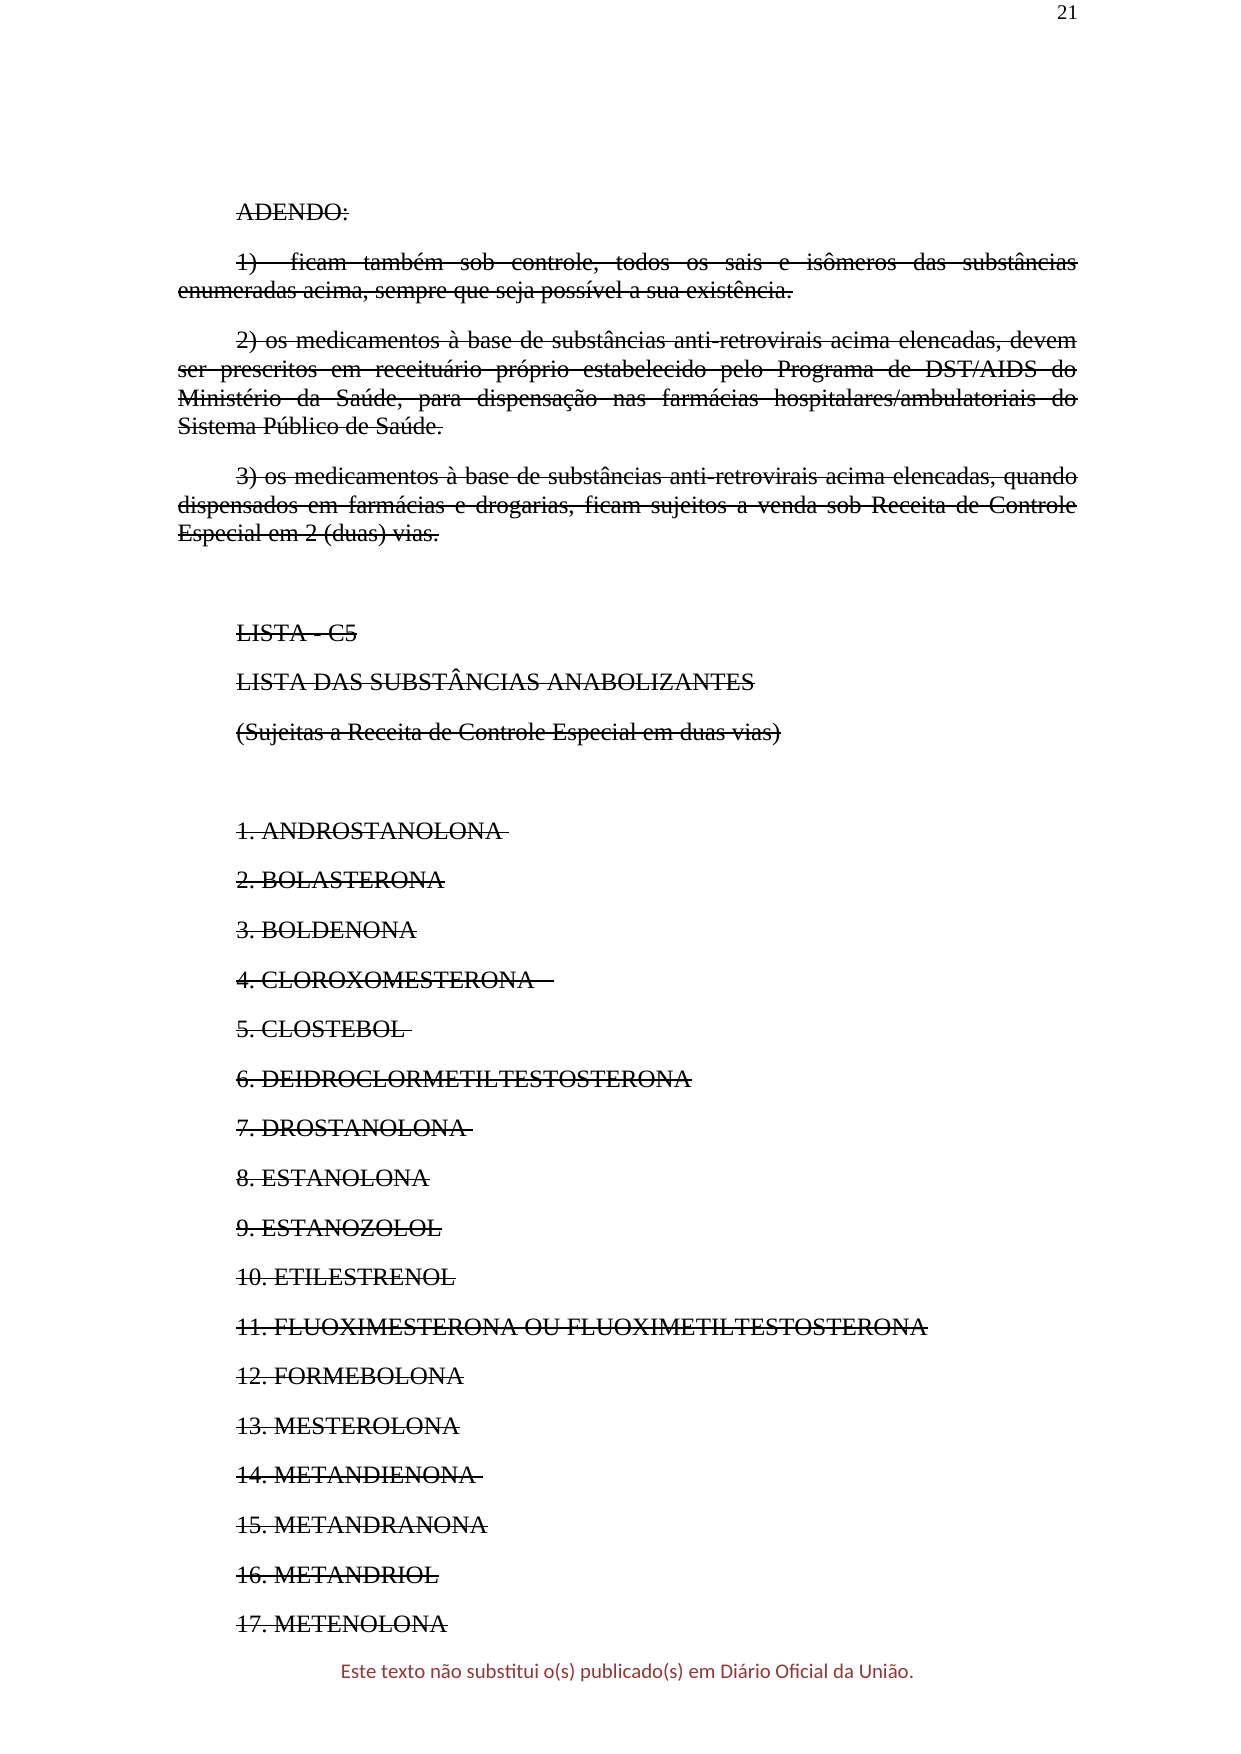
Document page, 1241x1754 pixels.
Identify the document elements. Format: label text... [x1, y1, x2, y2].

text 7. DROSTANOLONA [177, 1113, 1078, 1142]
text 9. ESTANOZOLOL [177, 1213, 1078, 1241]
text (Sujeitas a Receita de Controle Especial em duas vias) [177, 717, 1078, 746]
text 2. BOLASTERONA [177, 866, 1078, 894]
text 16. METANDRIOL [177, 1560, 1078, 1588]
text 2) os medicamentos à base de substâncias anti-retrovirais acima elencadas, devem ser prescritos em receituário próprio estabelecido pelo Programa de DST/AIDS do Ministério da Saúde, para dispensação nas farmácias hospitalares/ambulatoriais do Sistema Público de Saúde. [177, 325, 1078, 398]
text 6. DEIDROCLORMETILTESTOSTERONA [177, 1064, 1078, 1093]
text 17. METENOLONA [177, 1609, 1078, 1638]
text 14. METANDIENONA [177, 1461, 1078, 1489]
text 1) ficam também sob controle, todos os sais e isômeros das substâncias enumeradas acima, sempre que seja possível a sua existência. [177, 247, 1078, 304]
text 15. METANDRANONA [177, 1510, 1078, 1539]
text 10. ETILESTRENOL [177, 1262, 1078, 1291]
text 1. ANDROSTANOLONA [177, 816, 1078, 845]
text 8. ESTANOLONA [177, 1163, 1078, 1192]
text LISTA - C5 [177, 618, 1078, 646]
text 5. CLOSTEBOL [177, 1014, 1078, 1043]
text 4. CLOROXOMESTERONA [177, 965, 1078, 993]
text 2) os medicamentos à base de substâncias anti-retrovirais acima elencadas, devem ser prescritos em receituário próprio estabelecido pelo Programa de DST/AIDS do Ministério da Saúde, para dispensação nas farmácias hospitalares/ambulatoriais do Sistema Público de Saúde. [177, 399, 1078, 440]
text 11. FLUOXIMESTERONA OU FLUOXIMETILTESTOSTERONA [177, 1312, 1078, 1341]
text 3) os medicamentos à base de substâncias anti-retrovirais acima elencadas, quando dispensados em farmácias e drogarias, ficam sujeitos a venda sob Receita de Controle Especial em 2 (duas) vias. [177, 461, 1078, 547]
text ADENDO: [177, 197, 1078, 226]
text 3. BOLDENONA [177, 915, 1078, 944]
text 13. MESTEROLONA [177, 1411, 1078, 1440]
text LISTA DAS SUBSTÂNCIAS ANABOLIZANTES [177, 667, 1078, 696]
text 12. FORMEBOLONA [177, 1361, 1078, 1390]
